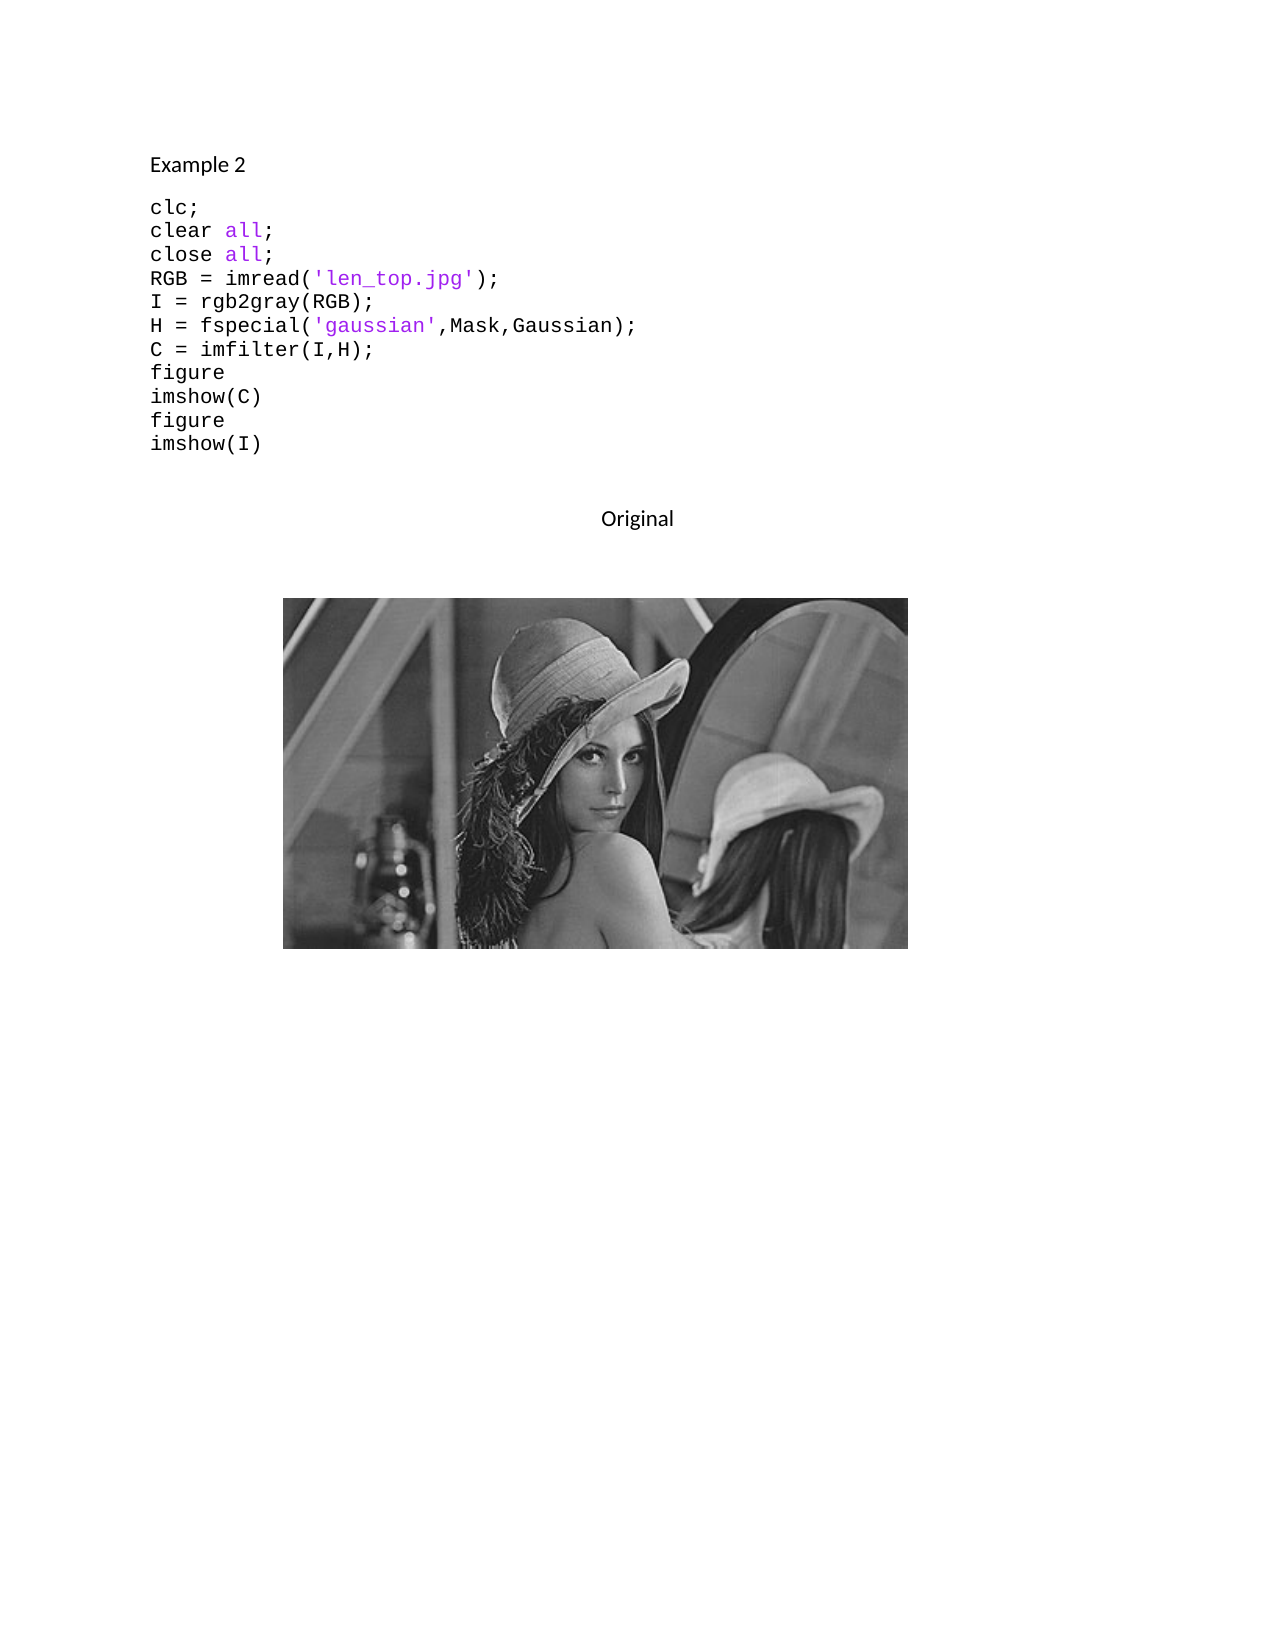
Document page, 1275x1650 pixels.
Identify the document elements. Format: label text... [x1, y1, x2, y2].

text C = imfilter(I,H); [150, 339, 1125, 362]
text clc; [150, 197, 1125, 221]
text RGB = imread('len_top.jpg'); [150, 268, 1125, 291]
text close all; [150, 244, 1125, 268]
text clear all; [150, 221, 1125, 244]
text imshow(C) [150, 386, 1125, 410]
text figure [150, 362, 1125, 386]
text H = fspecial('gaussian',Mask,Gaussian); [150, 315, 1125, 339]
text imshow(I) [150, 433, 1125, 457]
text figure [150, 410, 1125, 433]
text Example 2 [150, 150, 1125, 178]
text Original [150, 504, 1125, 532]
text I = rgb2gray(RGB); [150, 291, 1125, 315]
